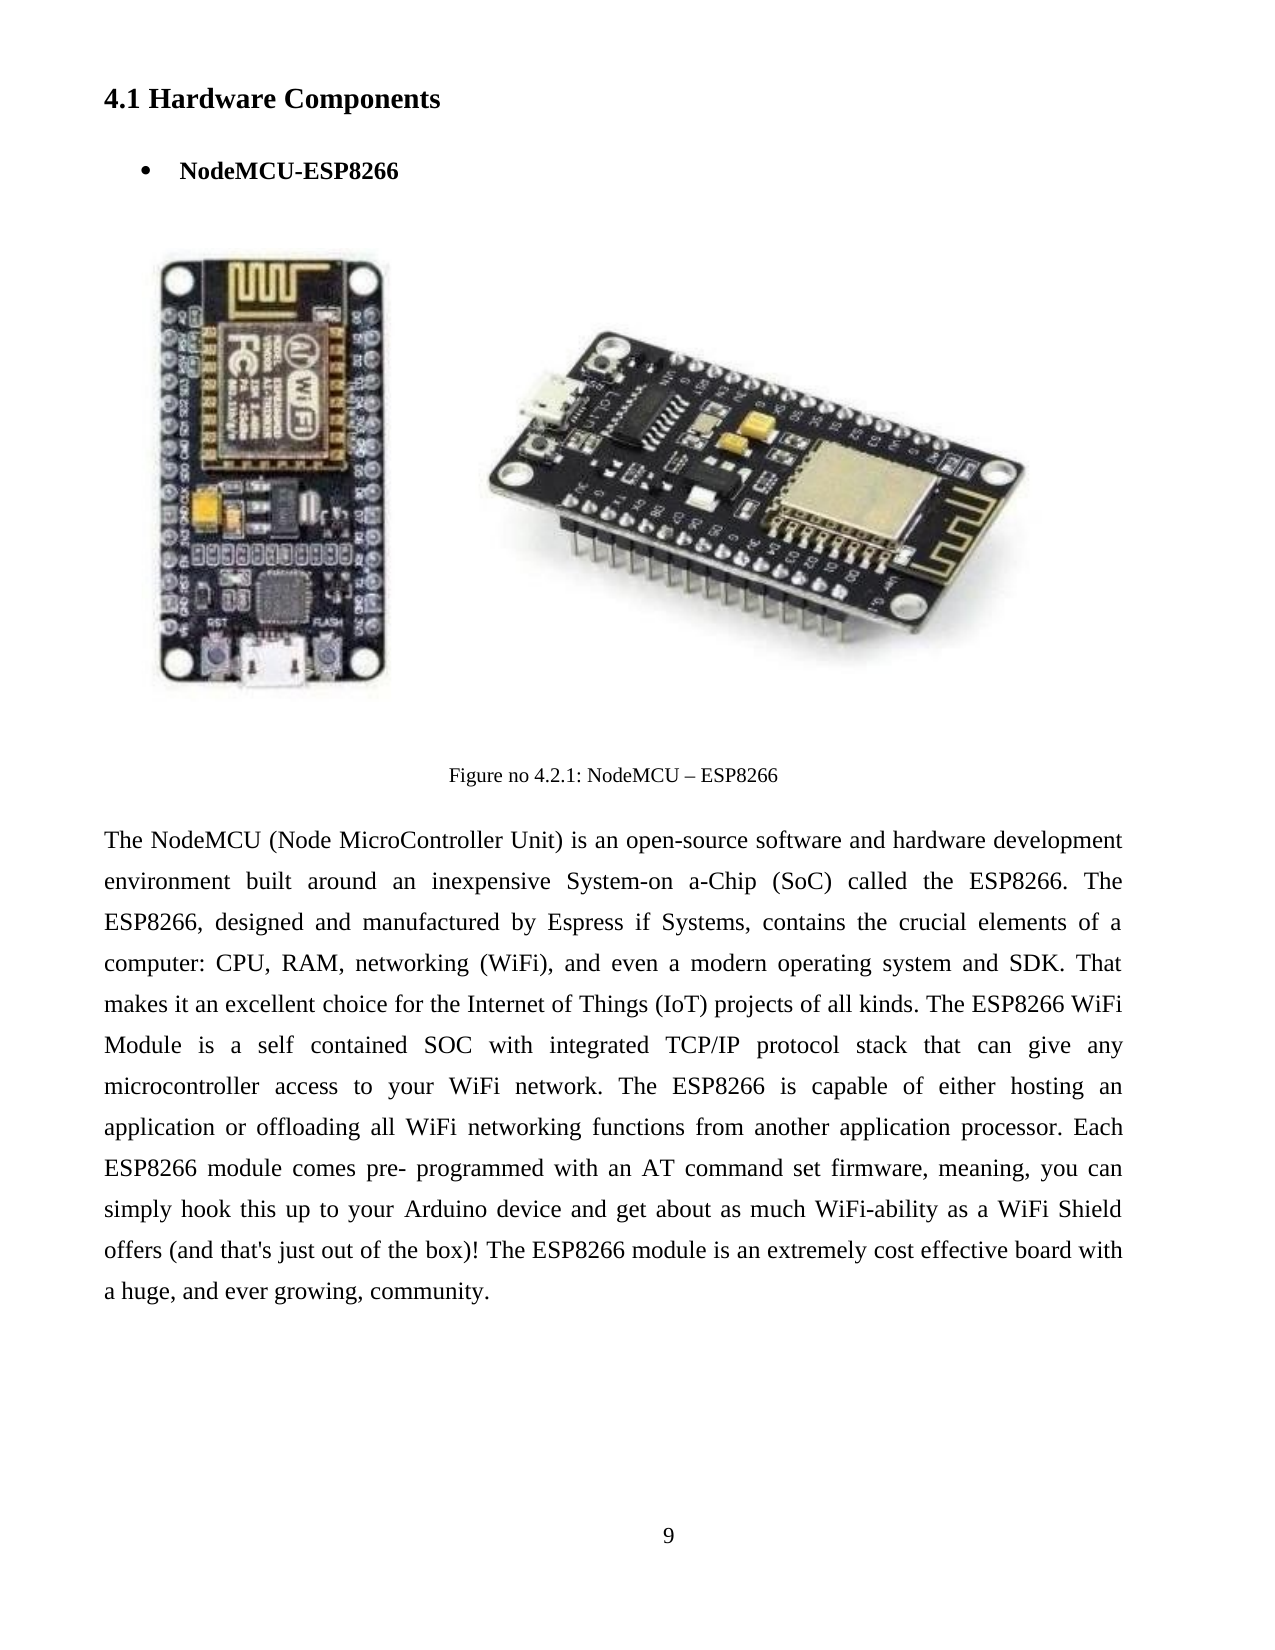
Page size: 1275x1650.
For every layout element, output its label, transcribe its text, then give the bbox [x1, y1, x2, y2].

subtitle NodeMCU-ESP8266 [141, 156, 1242, 185]
subtitle Hardware Components [104, 81, 1242, 114]
text The NodeMCU (Node MicroController Unit) is an open-source software and hardware development environment built around an inexpensive System-on a-Chip (SoC) called the ESP8266. The ESP8266, designed and manufactured by Espress if Systems, contains the crucial elements of a computer: CPU, RAM, networking (WiFi), and even a modern operating system and SDK. That makes it an excellent choice for the Internet of Things (IoT) projects of all kinds. The ESP8266 WiFi Module is a self contained SOC with integrated TCP/IP protocol stack that can give any microcontroller access to your WiFi network. The ESP8266 is capable of either hosting an application or offloading all WiFi networking functions from another application processor. Each ESP8266 module comes pre- programmed with an AT command set firmware, meaning, you can simply hook this up to your Arduino device and get about as much WiFi-ability as a WiFi Shield offers (and that's just out of the box)! The ESP8266 module is an extremely cost effective board with a huge, and ever growing, community. [104, 825, 1123, 1305]
picture [141, 248, 1042, 702]
text Figure no 4.2.1: NodeMCU – ESP8266 [448, 763, 1242, 787]
